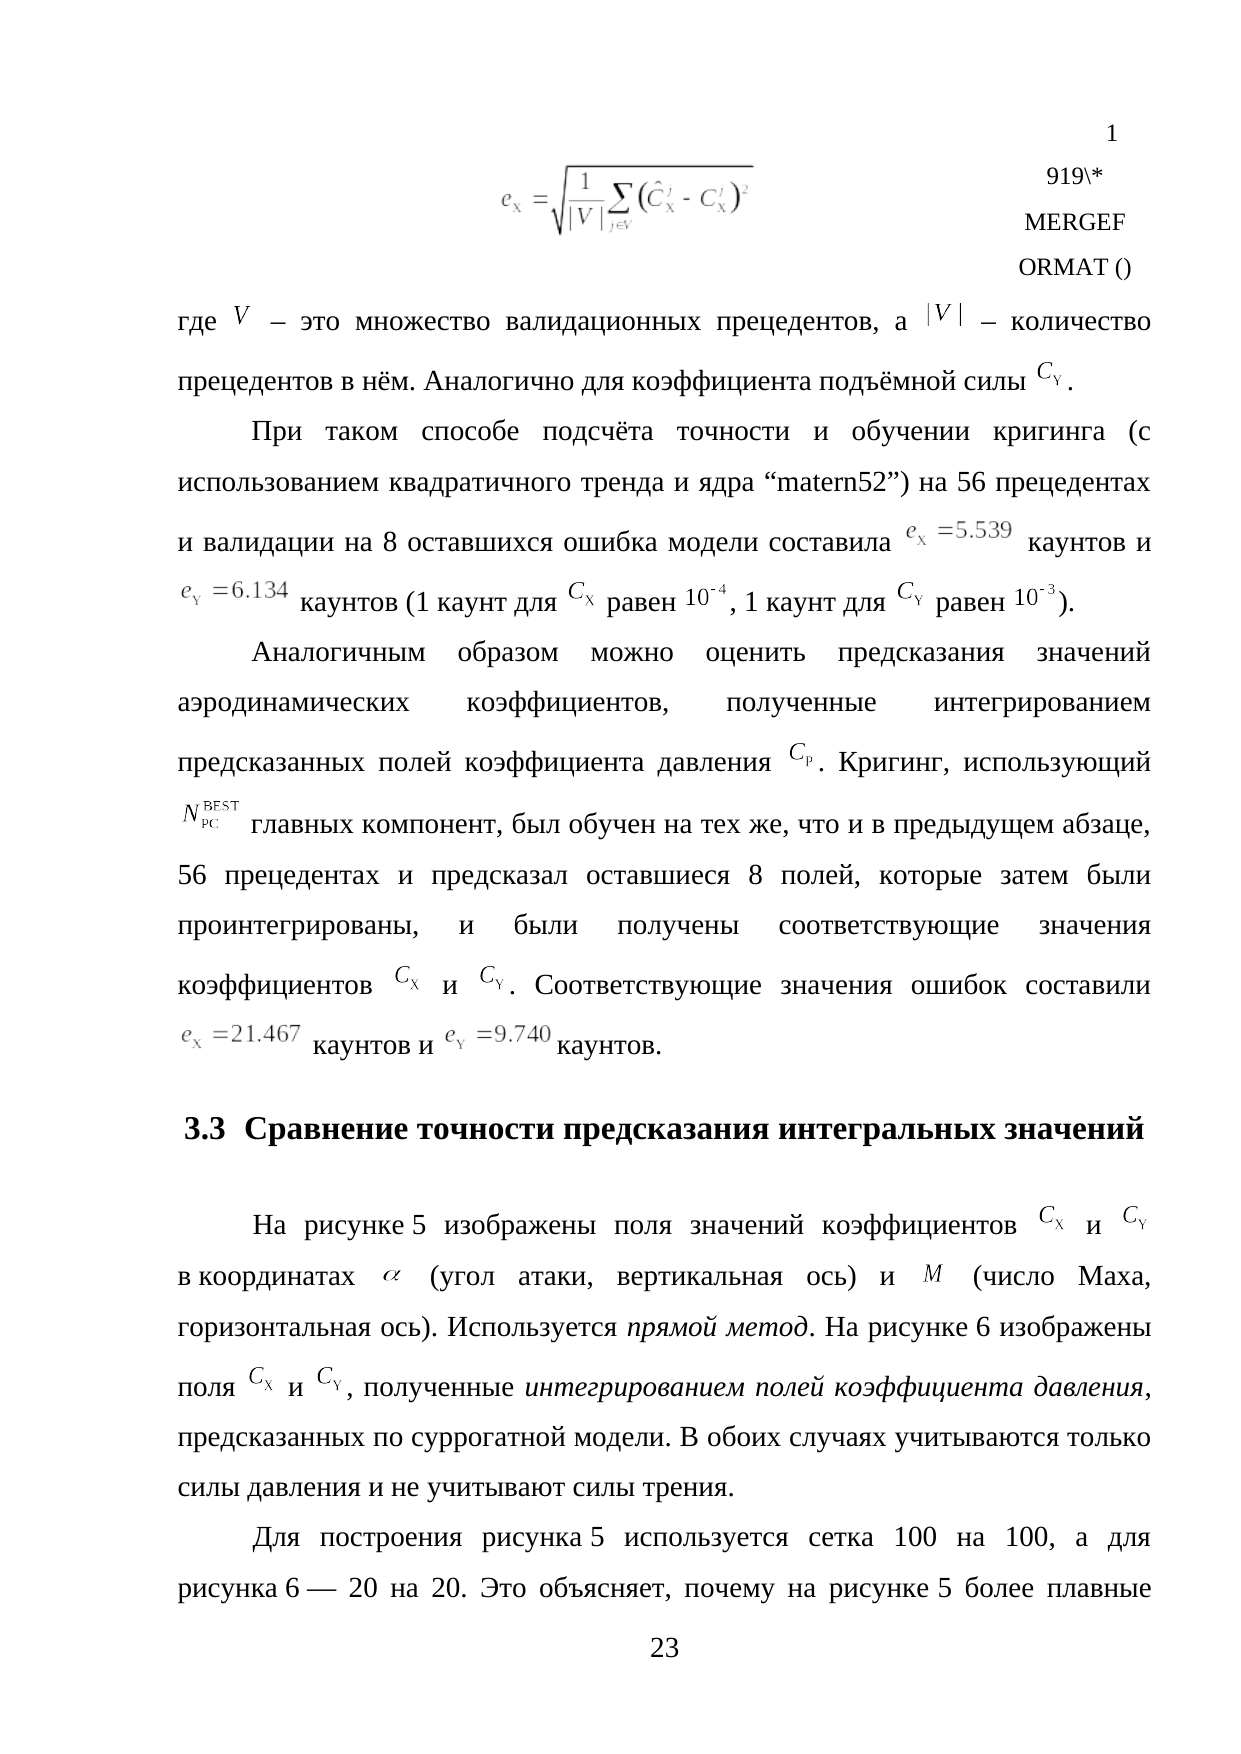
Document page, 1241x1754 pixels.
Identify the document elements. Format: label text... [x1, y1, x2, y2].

text При таком способе подсчёта точности и обучении кригинга (с использованием квадратичного тренда и ядра “matern52”) на 56 прецедентах и валидации на 8 оставшихся ошибка модели составила каунтов и каунтов (1 каунт для равен , 1 каунт для равен ). [177, 413, 1152, 617]
text На рисунке 6 изображены поля значений коэффициентов и в координатах (угол атаки, вертикальная ось) и (число Маха, горизонтальная ось). Используется прямой метод. На рисунке 5 изображены поля и , полученные интегрированием полей коэффициента давления, предсказанных по суррогатной модели. В обоих случаях учитываются только силы давления и не учитывают силы трения. [177, 1197, 1152, 1503]
subtitle Сравнение точности предсказания интегральных значений [177, 1109, 1152, 1147]
text Аналогичным образом можно оценить предсказания значений аэродинамических коэффициентов, полученные интегрированием предсказанных полей коэффициента давления . Кригинг, использующий главных компонент, был обучен на тех же, что и в предыдущем абзаце, 56 прецедентах и предсказал оставшиеся 8 полей, которые затем были проинтегрированы, и были получены соответствующие значения коэффициентов и . Соответствующие значения ошибок составили каунтов и каунтов. [177, 634, 1152, 1061]
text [177, 1519, 1152, 1603]
table_header [177, 118, 1006, 298]
table_header [1006, 118, 1144, 298]
text где – это множество валидационных прецедентов, а – количество прецедентов в нём. Аналогично для коэффициента подъёмной силы . [177, 298, 1152, 397]
